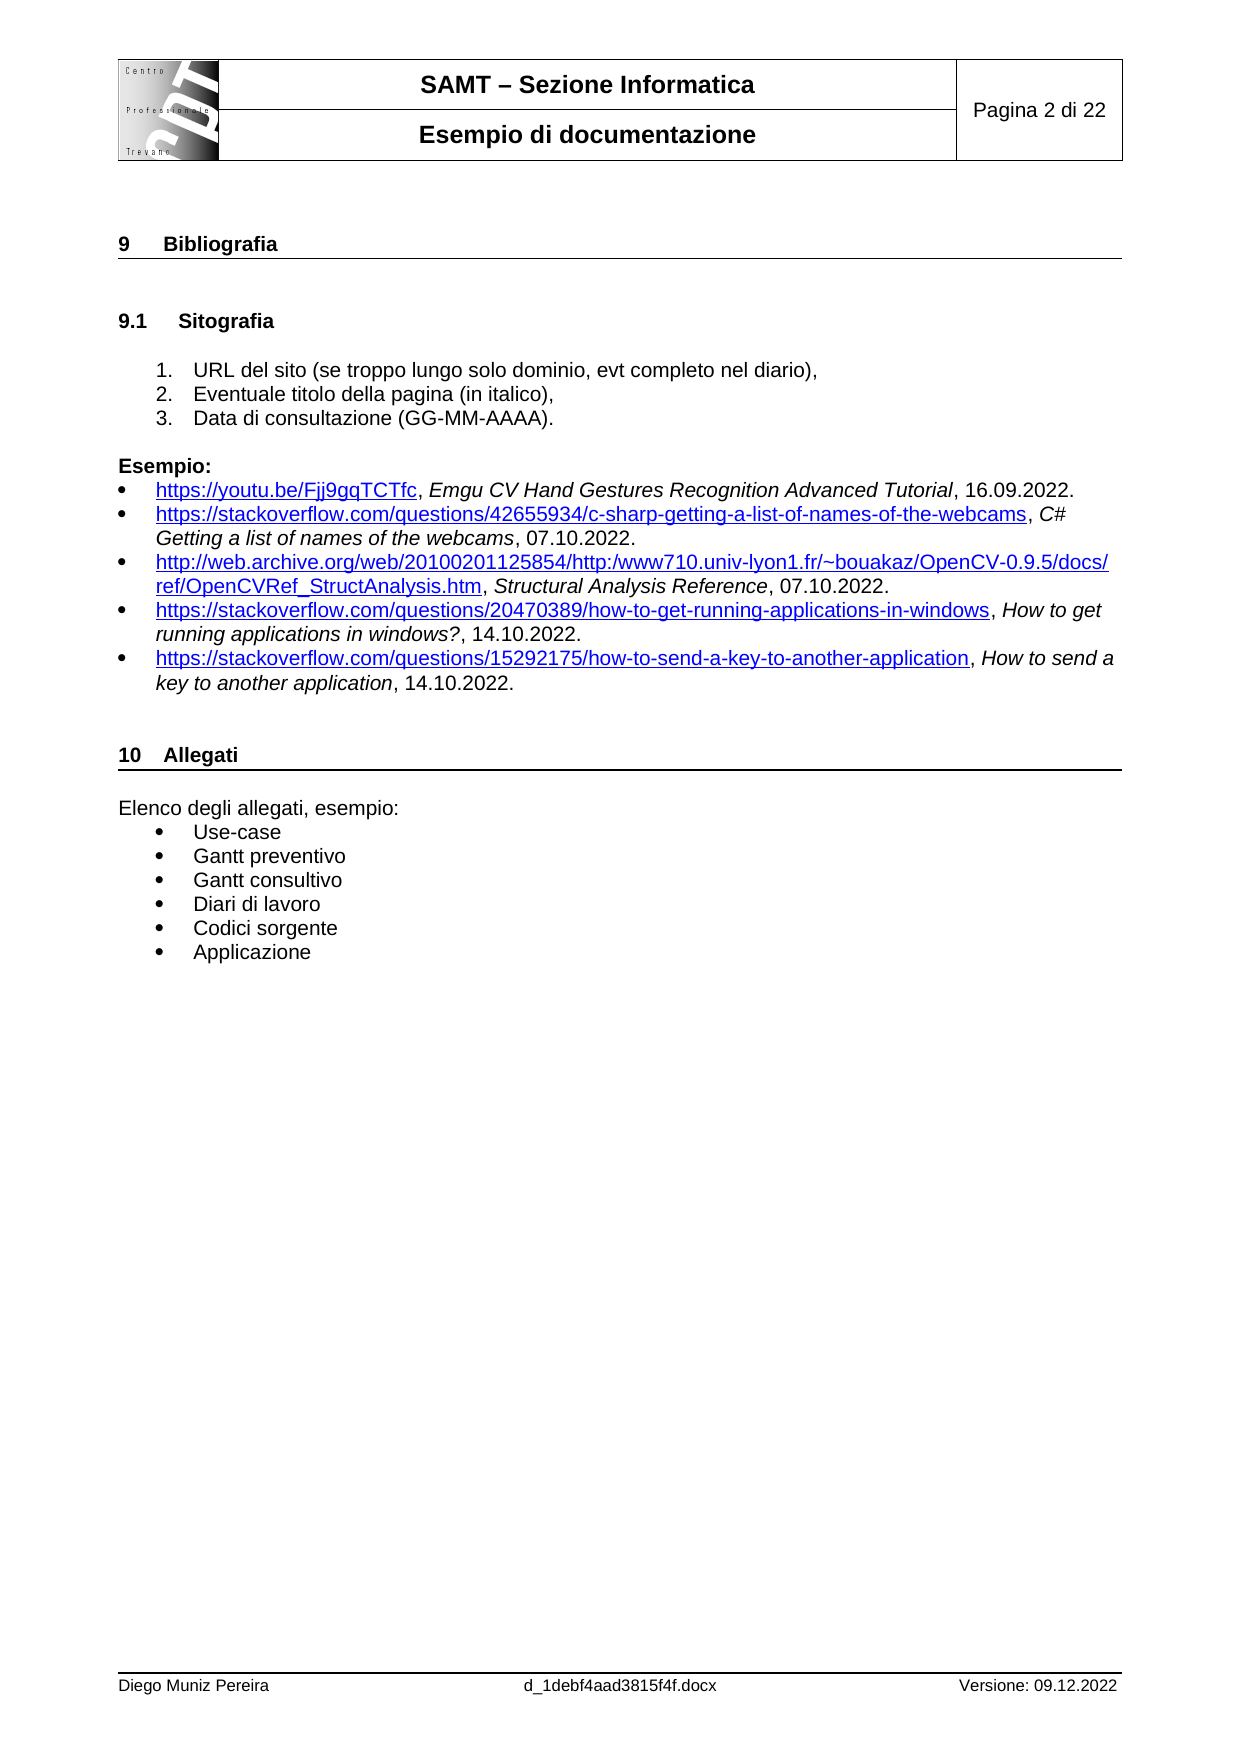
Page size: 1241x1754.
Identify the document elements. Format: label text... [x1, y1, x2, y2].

list Diari di lavoro [156, 892, 1122, 916]
text Esempio: [118, 454, 1122, 478]
subtitle Bibliografia [118, 232, 1122, 258]
picture [118, 60, 219, 160]
list Use-case [156, 820, 1122, 844]
subtitle Allegati [118, 743, 1122, 769]
text Elenco degli allegati, esempio: [118, 796, 1122, 820]
list Applicazione [156, 940, 1122, 964]
list Gantt consultivo [156, 868, 1122, 892]
subtitle Sitografia [118, 309, 1122, 333]
list URL del sito (se troppo lungo solo dominio, evt completo nel diario), [156, 358, 1122, 382]
list https://stackoverflow.com/questions/20470389/how-to-get-running-applications-in-windows, How to get running applications in windows?, 14.10.2022. [118, 598, 1122, 646]
list Gantt preventivo [156, 844, 1122, 868]
list Data di consultazione (GG-MM-AAAA). [156, 406, 1122, 430]
list http://web.archive.org/web/20100201125854/http:/www710.univ-lyon1.fr/~bouakaz/OpenCV-0.9.5/docs/ref/OpenCVRef_StructAnalysis.htm, Structural Analysis Reference, 07.10.2022. [118, 550, 1122, 598]
list https://youtu.be/Fjj9gqTCTfc, Emgu CV Hand Gestures Recognition Advanced Tutorial, 16.09.2022. [118, 478, 1122, 502]
list https://stackoverflow.com/questions/15292175/how-to-send-a-key-to-another-application, How to send a key to another application, 14.10.2022. [118, 646, 1122, 694]
list https://stackoverflow.com/questions/42655934/c-sharp-getting-a-list-of-names-of-the-webcams, C# Getting a list of names of the webcams, 07.10.2022. [118, 502, 1122, 550]
list Codici sorgente [156, 916, 1122, 940]
list Eventuale titolo della pagina (in italico), [156, 382, 1122, 406]
